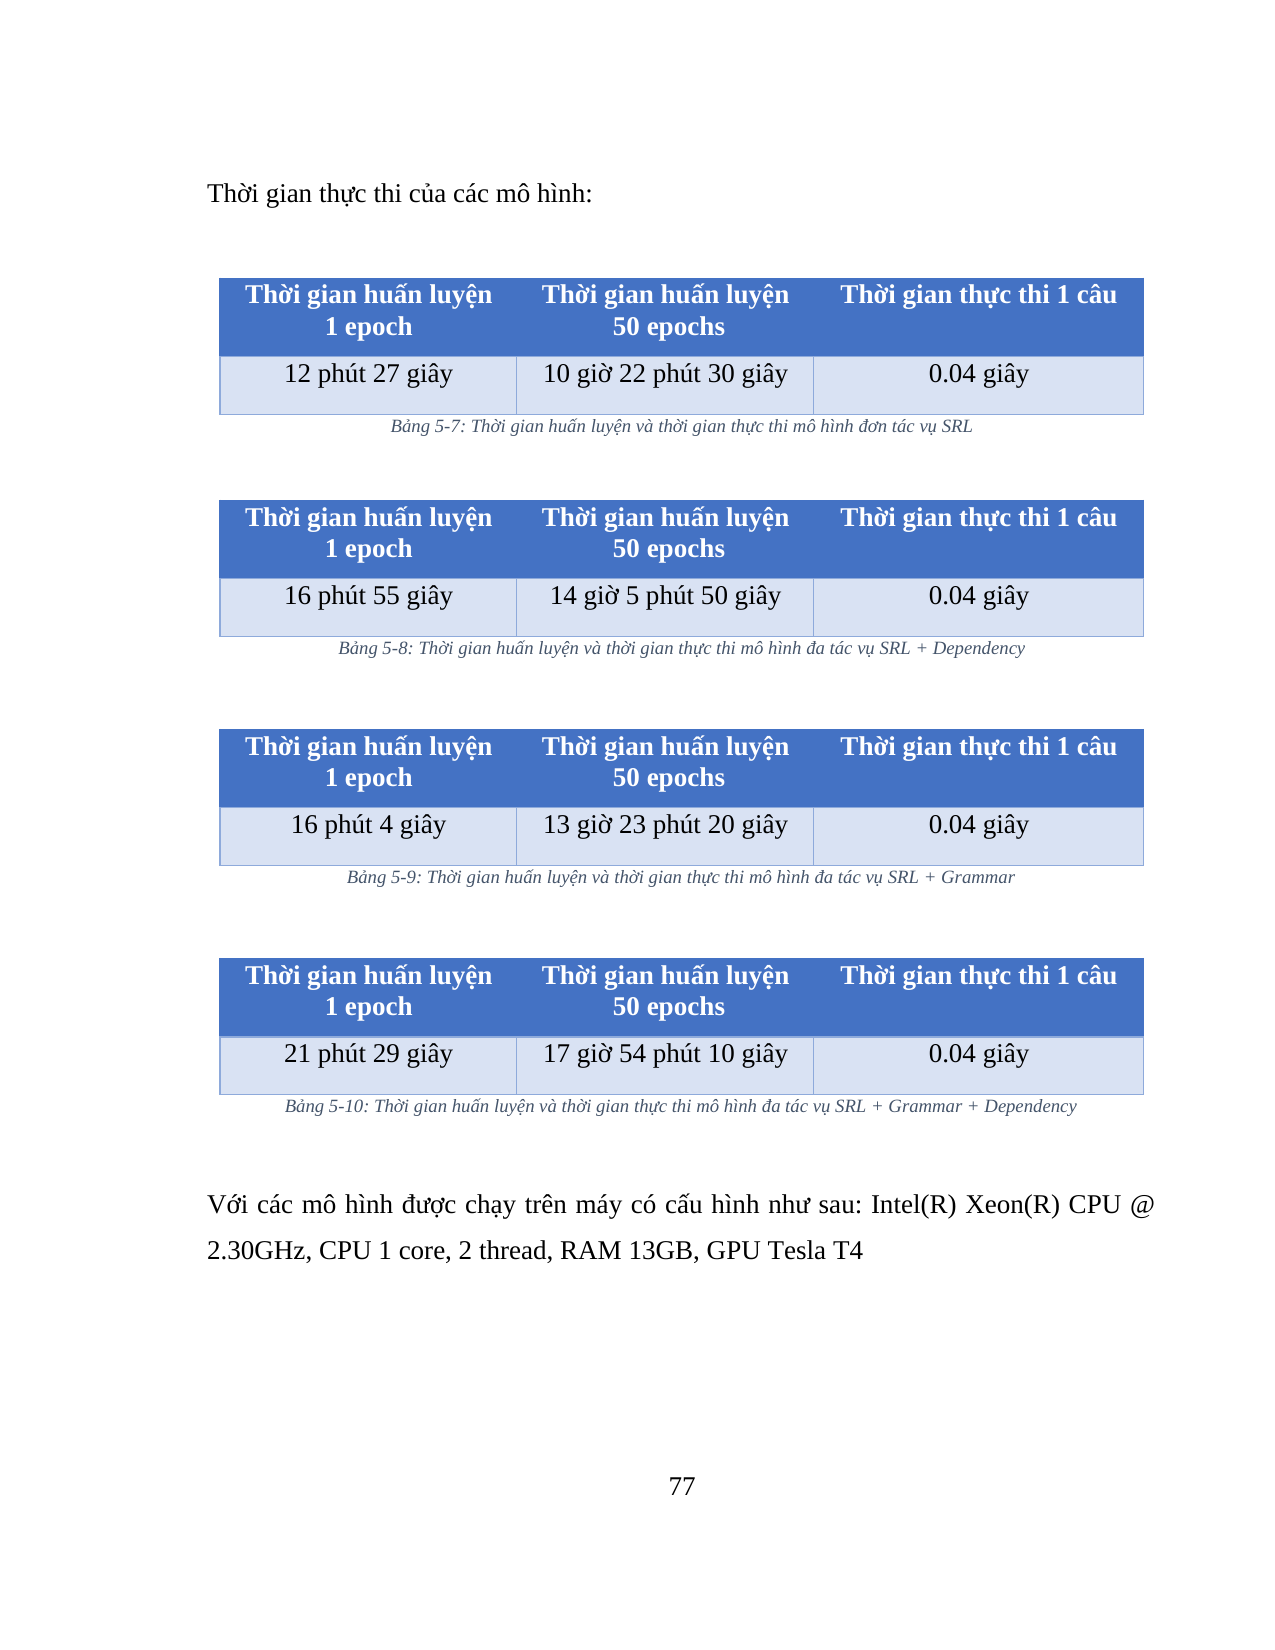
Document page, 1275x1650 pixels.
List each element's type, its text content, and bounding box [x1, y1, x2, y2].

table_cell 12 phút 27 giây [221, 357, 516, 414]
table_header Thời gian huấn luyện 50 epochs [517, 959, 813, 1036]
table_cell 16 phút 4 giây [221, 808, 516, 865]
table_cell 13 giờ 23 phút 20 giây [517, 808, 813, 865]
table_cell 0.04 giây [814, 1038, 1143, 1094]
table_cell 0.04 giây [814, 357, 1143, 414]
text Bảng 5-: Thời gian huấn luyện và thời gian thực thi mô hình đa tác vụ SRL + Dependency [207, 637, 1157, 658]
table_header Thời gian thực thi 1 câu [814, 279, 1143, 356]
table_cell 14 giờ 5 phút 50 giây [517, 579, 813, 636]
table_header Thời gian huấn luyện 1 epoch [221, 501, 516, 578]
text Bảng 5-: Thời gian huấn luyện và thời gian thực thi mô hình đơn tác vụ SRL [207, 415, 1157, 436]
text Bảng 5-: Thời gian huấn luyện và thời gian thực thi mô hình đa tác vụ SRL + Grammar [207, 866, 1157, 887]
table_cell 17 giờ 54 phút 10 giây [517, 1038, 813, 1094]
table_cell 21 phút 29 giây [221, 1038, 516, 1094]
table_cell 10 giờ 22 phút 30 giây [517, 357, 813, 414]
table_header Thời gian thực thi 1 câu [814, 959, 1143, 1036]
table_header Thời gian huấn luyện 50 epochs [517, 501, 813, 578]
table_cell 16 phút 55 giây [221, 579, 516, 636]
table_cell 0.04 giây [814, 808, 1143, 865]
table_header Thời gian huấn luyện 50 epochs [517, 730, 813, 807]
table_header Thời gian huấn luyện 1 epoch [221, 279, 516, 356]
text Với các mô hình được chạy trên máy có cấu hình như sau: Intel(R) Xeon(R) CPU @ 2.30GHz, CPU 1 core, 2 thread, RAM 13GB, GPU Tesla T4 [207, 1188, 1157, 1266]
table_header Thời gian thực thi 1 câu [814, 501, 1143, 578]
table_header Thời gian huấn luyện 1 epoch [221, 730, 516, 807]
table_header Thời gian thực thi 1 câu [814, 730, 1143, 807]
table_header Thời gian huấn luyện 50 epochs [517, 279, 813, 356]
text Thời gian thực thi của các mô hình: [207, 177, 1157, 208]
text Bảng 5-: Thời gian huấn luyện và thời gian thực thi mô hình đa tác vụ SRL + Grammar + Dependency [207, 1095, 1157, 1117]
table_cell 0.04 giây [814, 579, 1143, 636]
table_header Thời gian huấn luyện 1 epoch [221, 959, 516, 1036]
